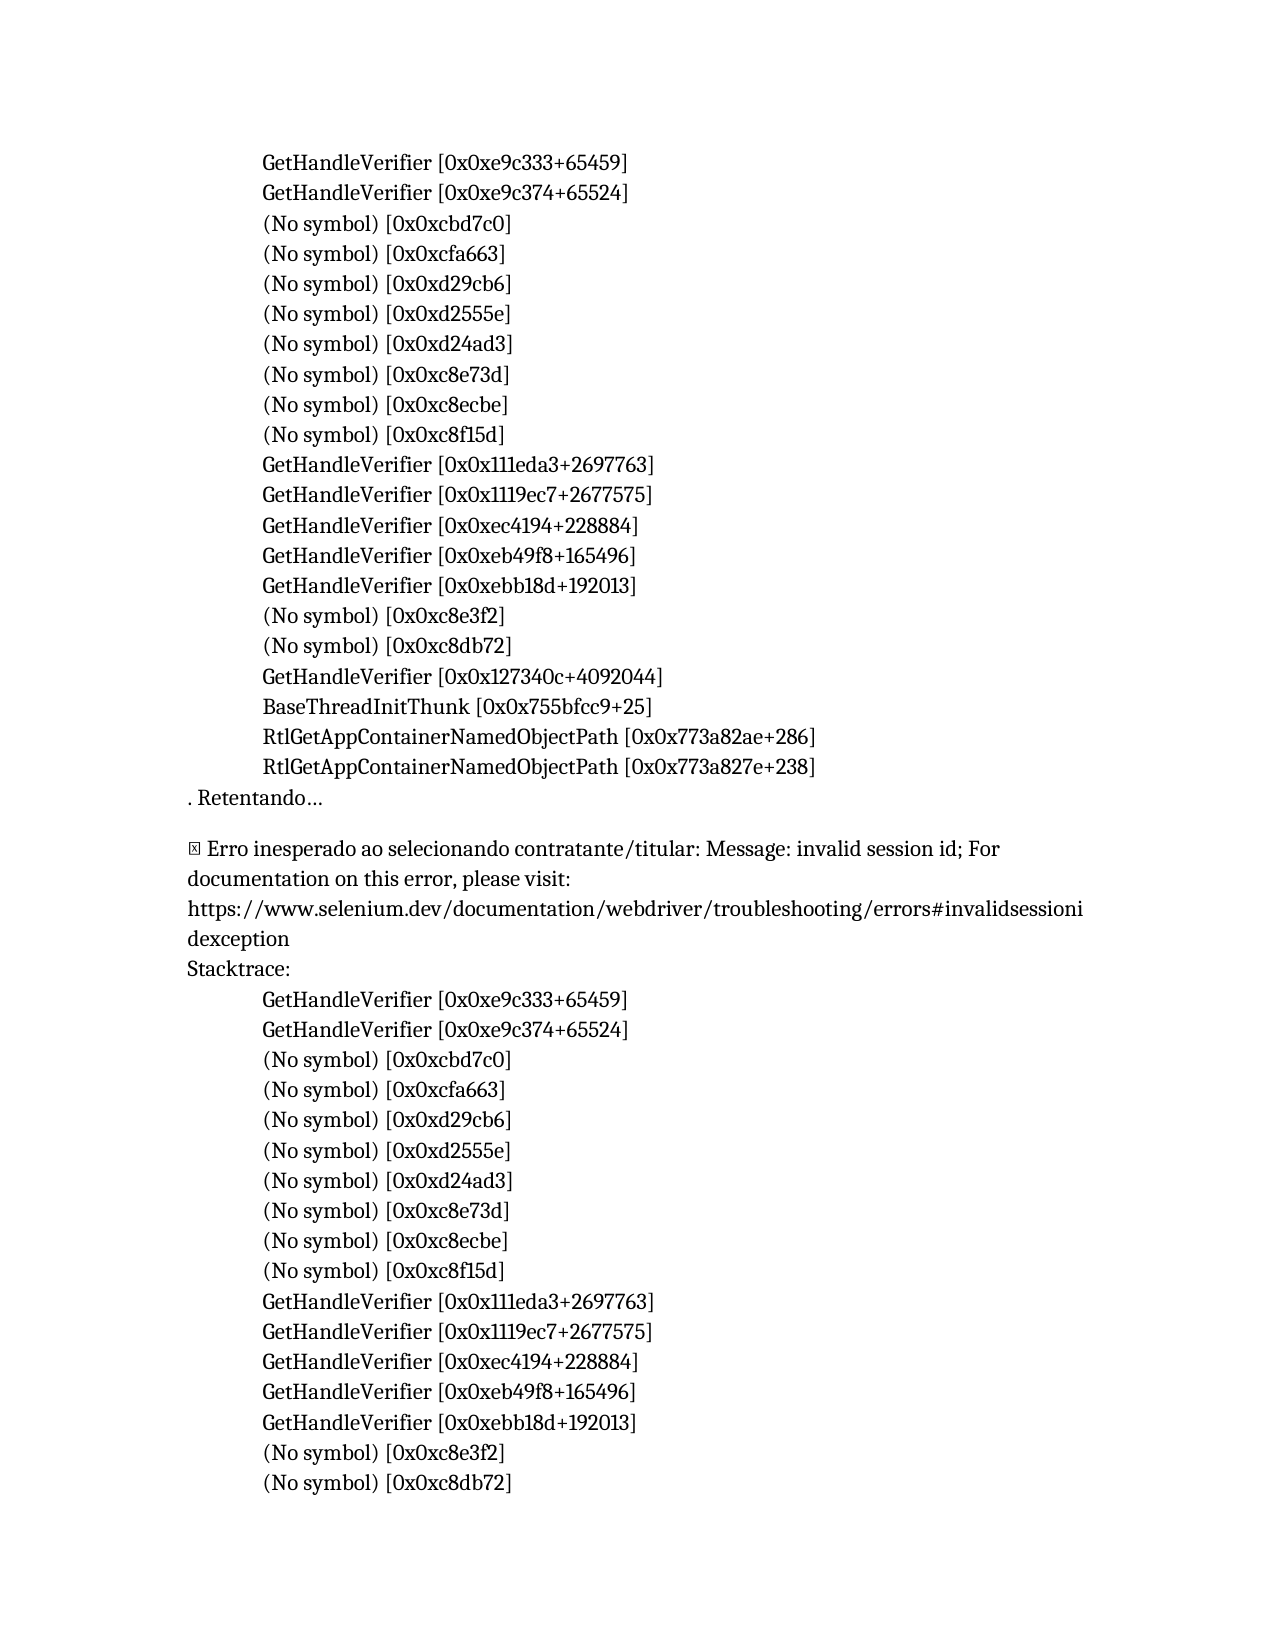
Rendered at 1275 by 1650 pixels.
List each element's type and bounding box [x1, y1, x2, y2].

text [187, 150, 1087, 811]
text [187, 835, 1087, 1496]
